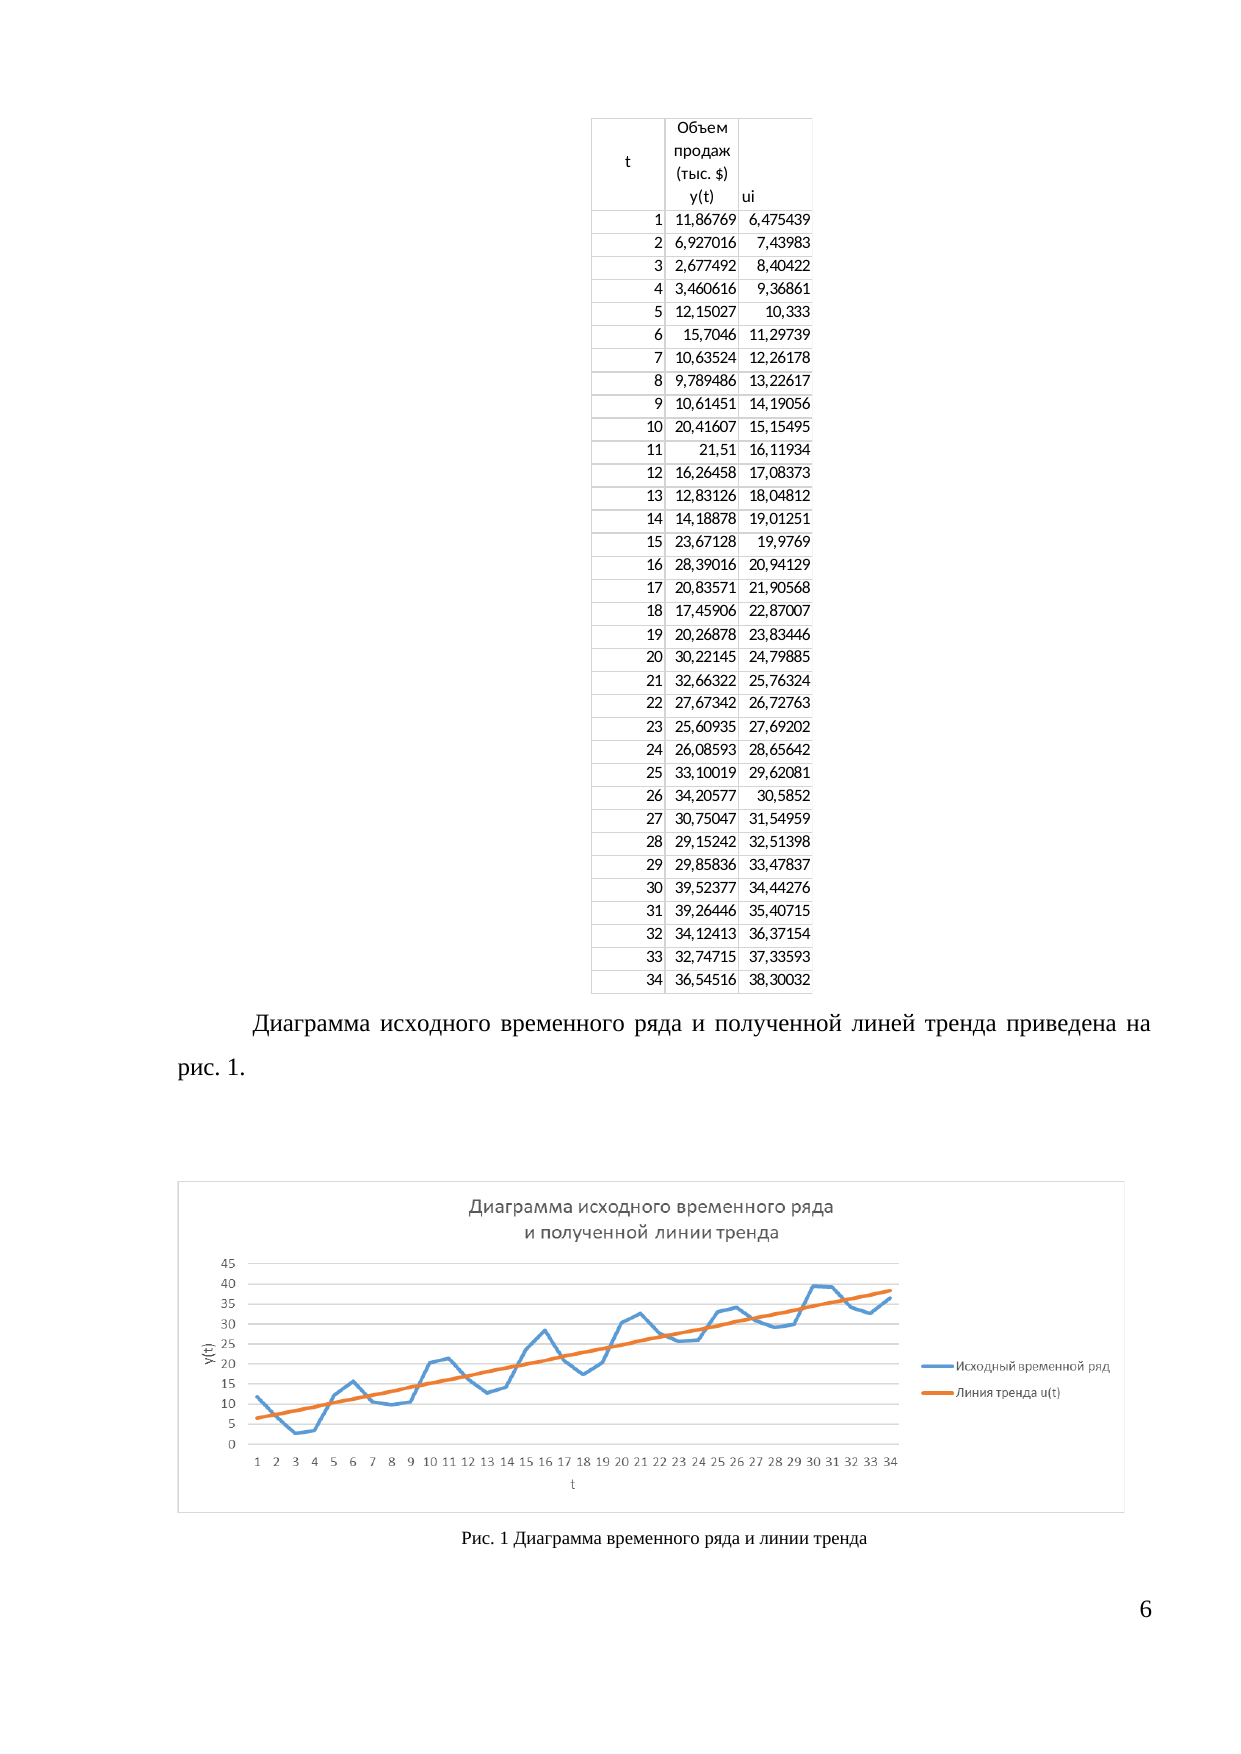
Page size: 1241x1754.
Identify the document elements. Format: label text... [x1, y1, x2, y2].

picture [177, 1181, 1125, 1513]
text Диаграмма исходного временного ряда и полученной линей тренда приведена на рис. 1. [177, 1008, 1152, 1080]
text Рис. 1 Диаграмма временного ряда и линии тренда [177, 1527, 1152, 1549]
